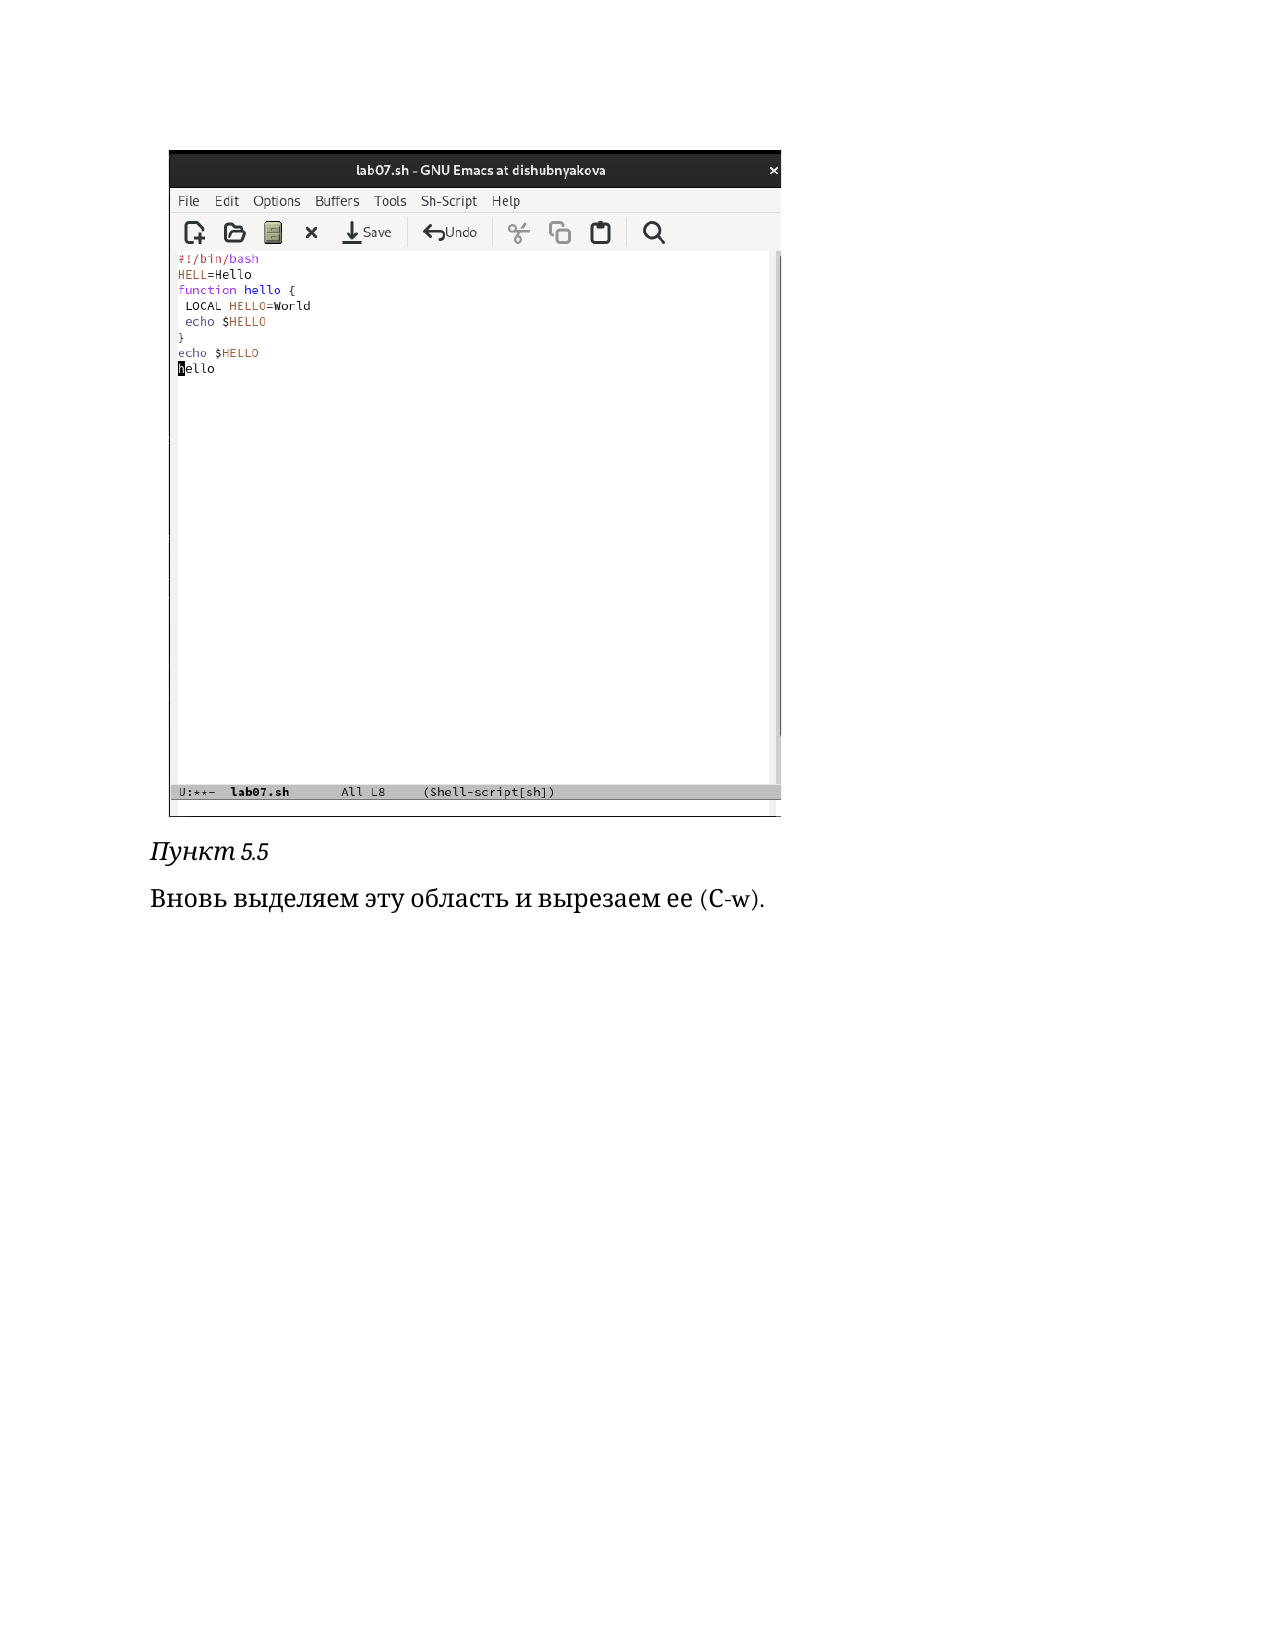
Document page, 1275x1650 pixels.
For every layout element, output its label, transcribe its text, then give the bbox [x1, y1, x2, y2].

text Вновь выделяем эту область и вырезаем ее (С-w). [150, 885, 1125, 914]
picture [168, 150, 782, 817]
text Пункт 5.5 [150, 838, 1125, 866]
